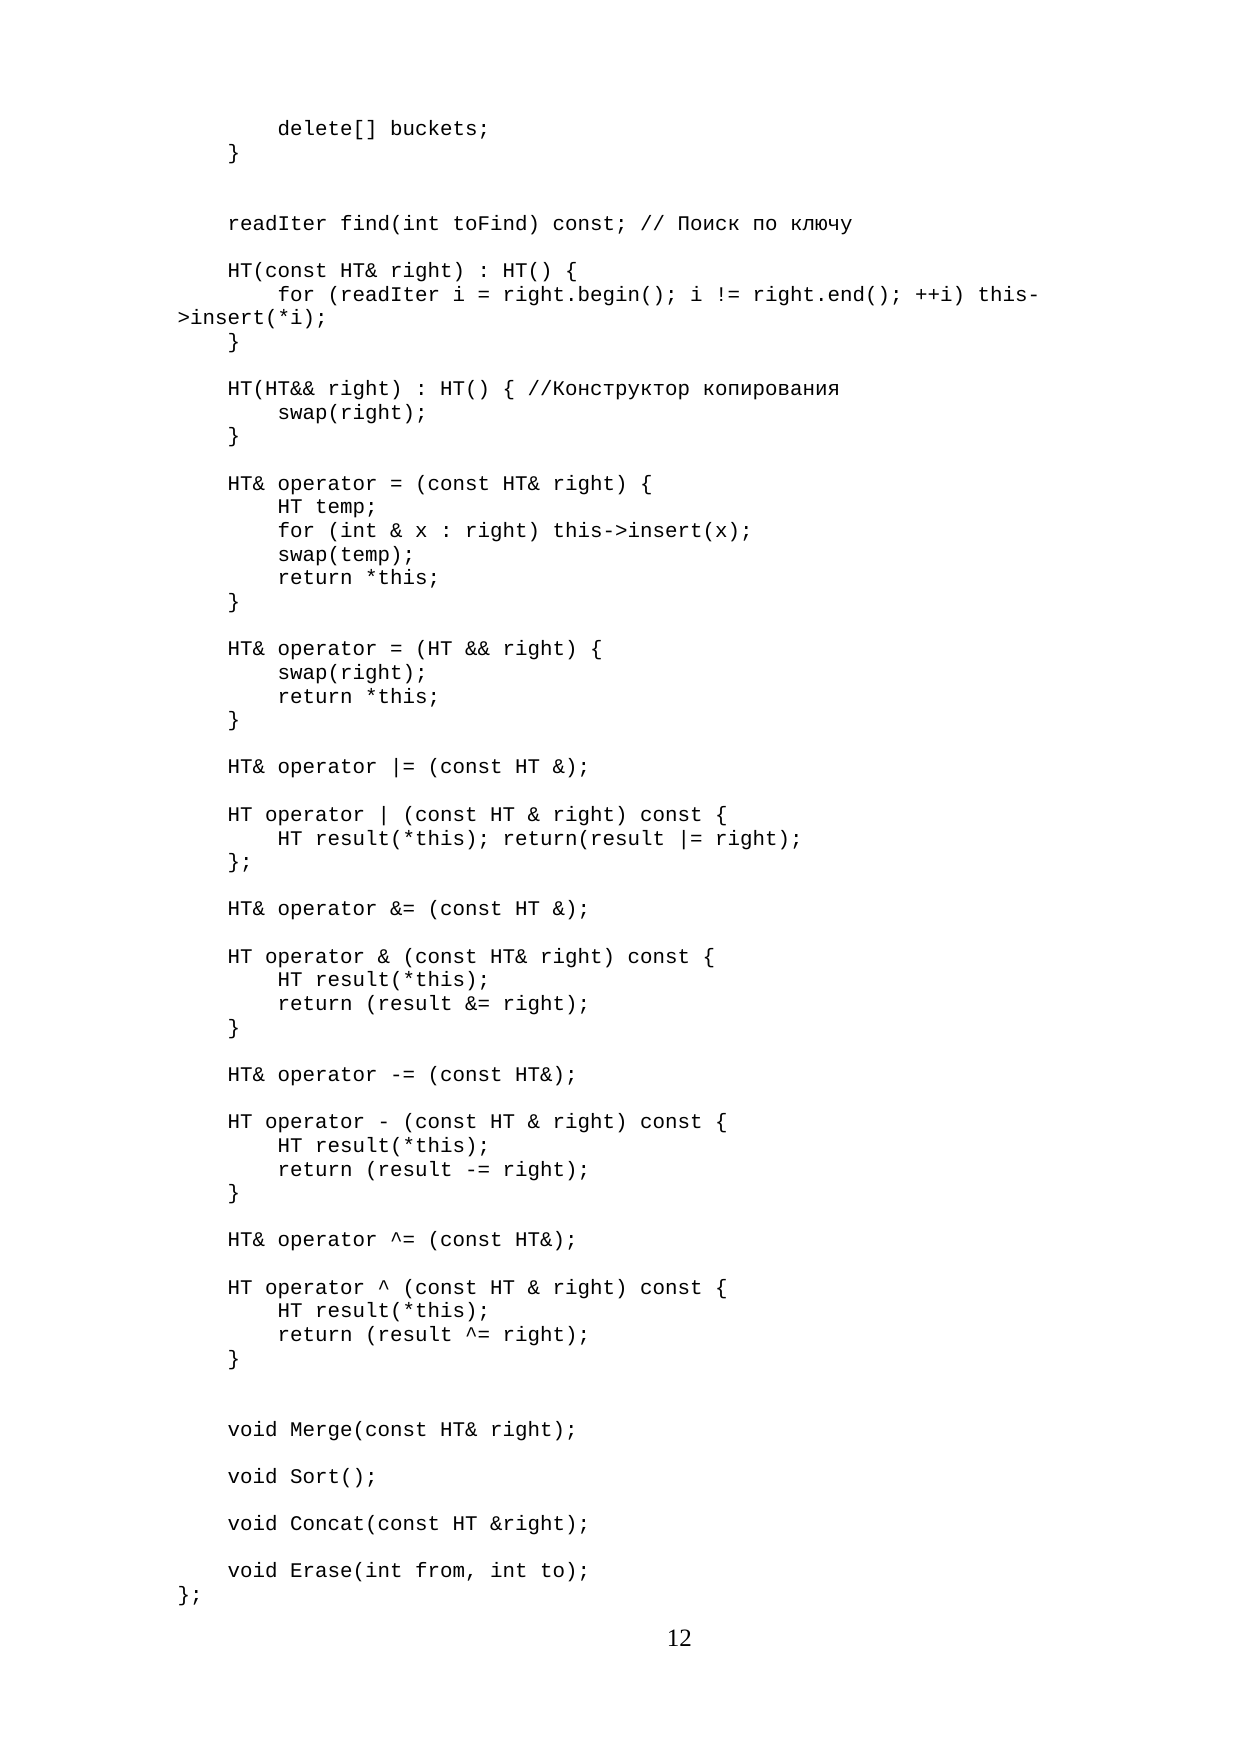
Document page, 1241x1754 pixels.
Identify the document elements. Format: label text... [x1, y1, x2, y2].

text return *this; [177, 567, 1181, 591]
text HT operator ^ (const HT & right) const { [177, 1277, 1181, 1300]
text swap(temp); [177, 544, 1181, 567]
text HT& operator -= (const HT&); [177, 1064, 1181, 1088]
text return (result ^= right); [177, 1324, 1181, 1348]
text swap(right); [177, 402, 1181, 426]
text HT result(*this); [177, 1135, 1181, 1158]
text delete[] buckets; [177, 118, 1181, 142]
text return (result &= right); [177, 993, 1181, 1017]
text HT result(*this); [177, 969, 1181, 993]
text HT& operator &= (const HT &); [177, 898, 1181, 922]
text HT& operator |= (const HT &); [177, 757, 1181, 780]
text HT result(*this); return(result |= right); [177, 827, 1181, 851]
text } [177, 1017, 1181, 1040]
text HT operator - (const HT & right) const { [177, 1111, 1181, 1135]
text }; [177, 851, 1181, 875]
text void Merge(const HT& right); [177, 1419, 1181, 1442]
text for (int & x : right) this->insert(x); [177, 520, 1181, 544]
text } [177, 331, 1181, 354]
text } [177, 1348, 1181, 1371]
text void Erase(int from, int to); [177, 1561, 1181, 1584]
text HT result(*this); [177, 1300, 1181, 1324]
text } [177, 1182, 1181, 1206]
text HT(HT&& right) : HT() { //Конструктор копирования [177, 378, 1181, 402]
text swap(right); [177, 662, 1181, 686]
text HT& operator = (const HT& right) { [177, 473, 1181, 496]
text } [177, 591, 1181, 615]
text } [177, 426, 1181, 449]
text HT& operator ^= (const HT&); [177, 1229, 1181, 1253]
text HT& operator = (HT && right) { [177, 638, 1181, 662]
text HT temp; [177, 496, 1181, 520]
text void Concat(const HT &right); [177, 1513, 1181, 1537]
text for (readIter i = right.begin(); i != right.end(); ++i) this->insert(*i); [177, 284, 1181, 331]
text HT operator & (const HT& right) const { [177, 946, 1181, 969]
text HT operator | (const HT & right) const { [177, 804, 1181, 827]
text HT(const HT& right) : HT() { [177, 260, 1181, 284]
text return *this; [177, 686, 1181, 709]
text } [177, 709, 1181, 733]
text } [177, 142, 1181, 165]
text return (result -= right); [177, 1158, 1181, 1182]
text }; [177, 1584, 1181, 1608]
text void Sort(); [177, 1466, 1181, 1489]
text readIter find(int toFind) const; // Поиск по ключу [177, 213, 1181, 236]
